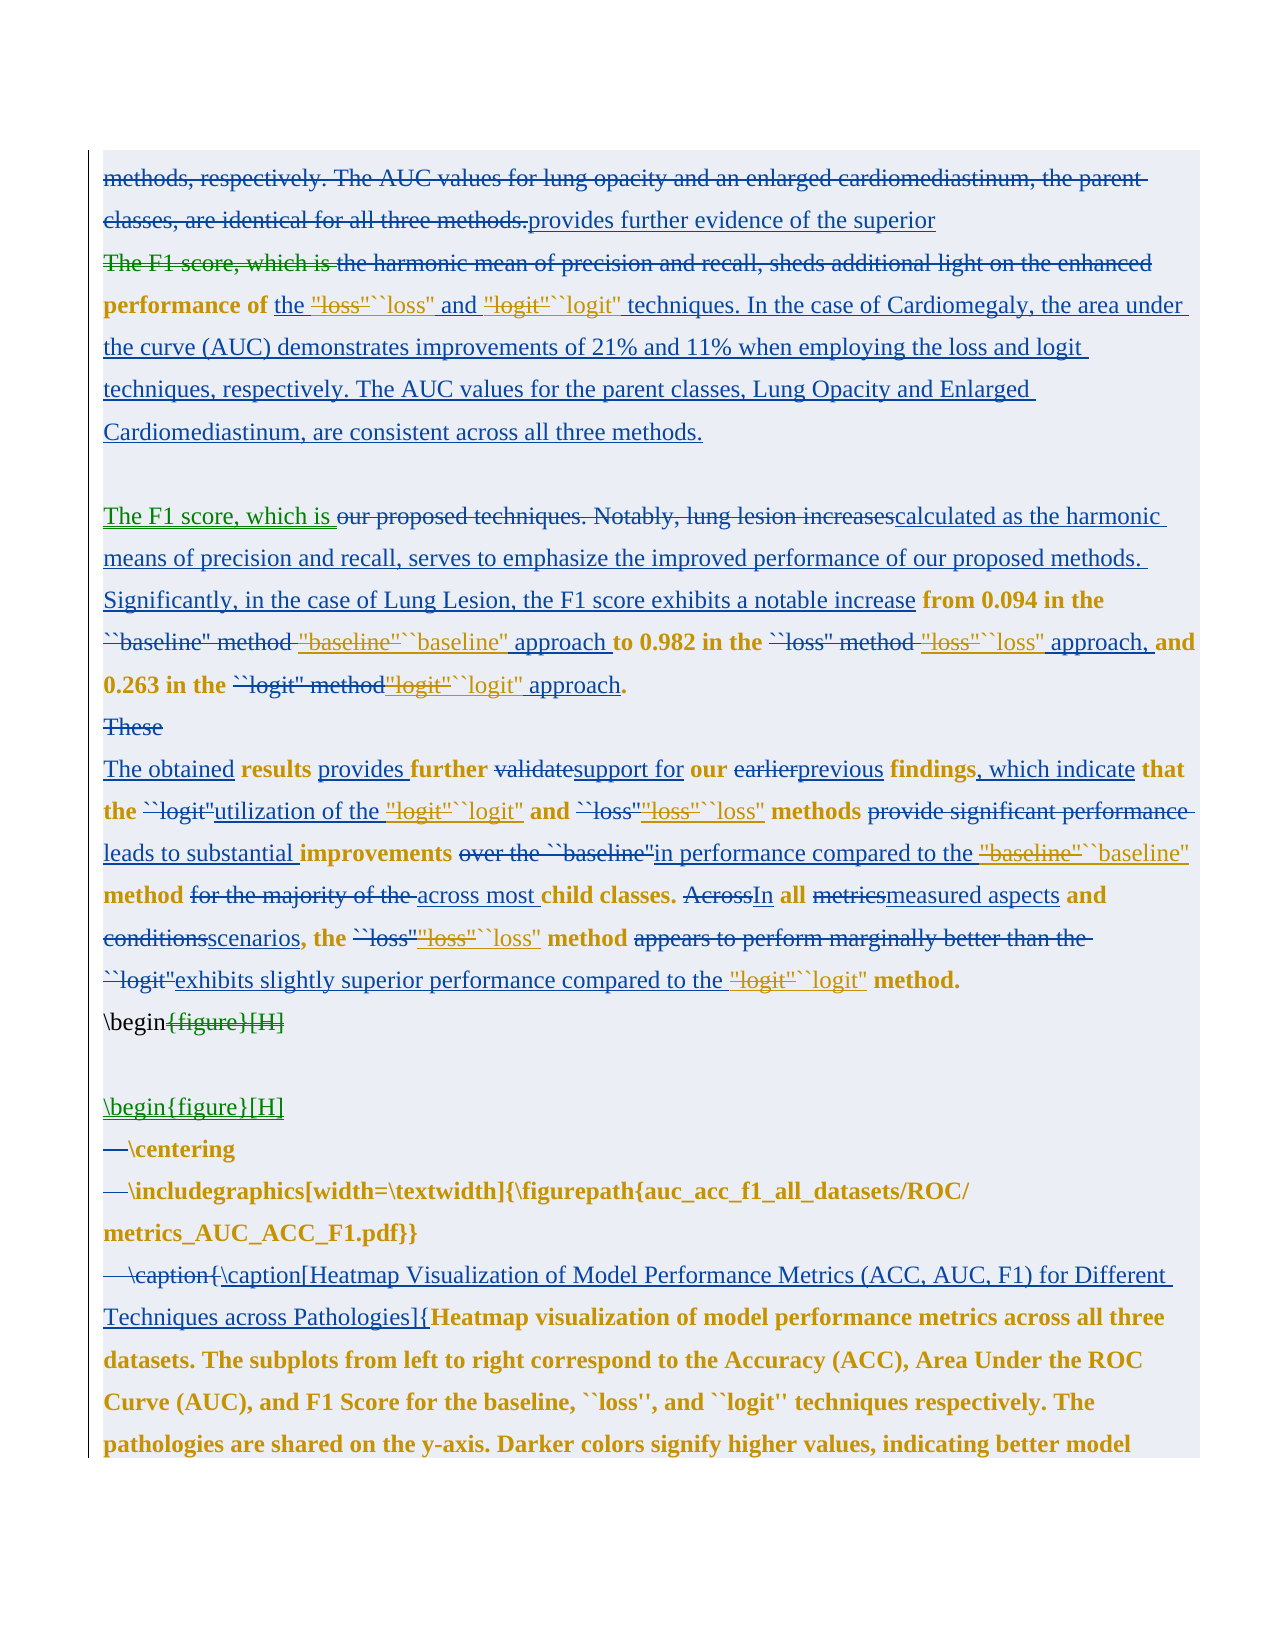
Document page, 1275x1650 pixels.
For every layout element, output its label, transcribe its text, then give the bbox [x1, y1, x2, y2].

text \centering [103, 1120, 1200, 1162]
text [103, 1247, 1200, 1458]
text \includegraphics[width=\textwidth]{\figurepath{auc_acc_f1_all_datasets/ROC/metrics_AUC_ACC_F1.pdf}} [103, 1162, 1200, 1247]
text performance of [103, 234, 1200, 445]
text from 0.094 in the to 0.982 in the and 0.263 in the . [103, 487, 1200, 698]
text results further our findings that the and methods improvements method child classes. all and , the method method. [103, 741, 1200, 994]
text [103, 150, 1200, 234]
